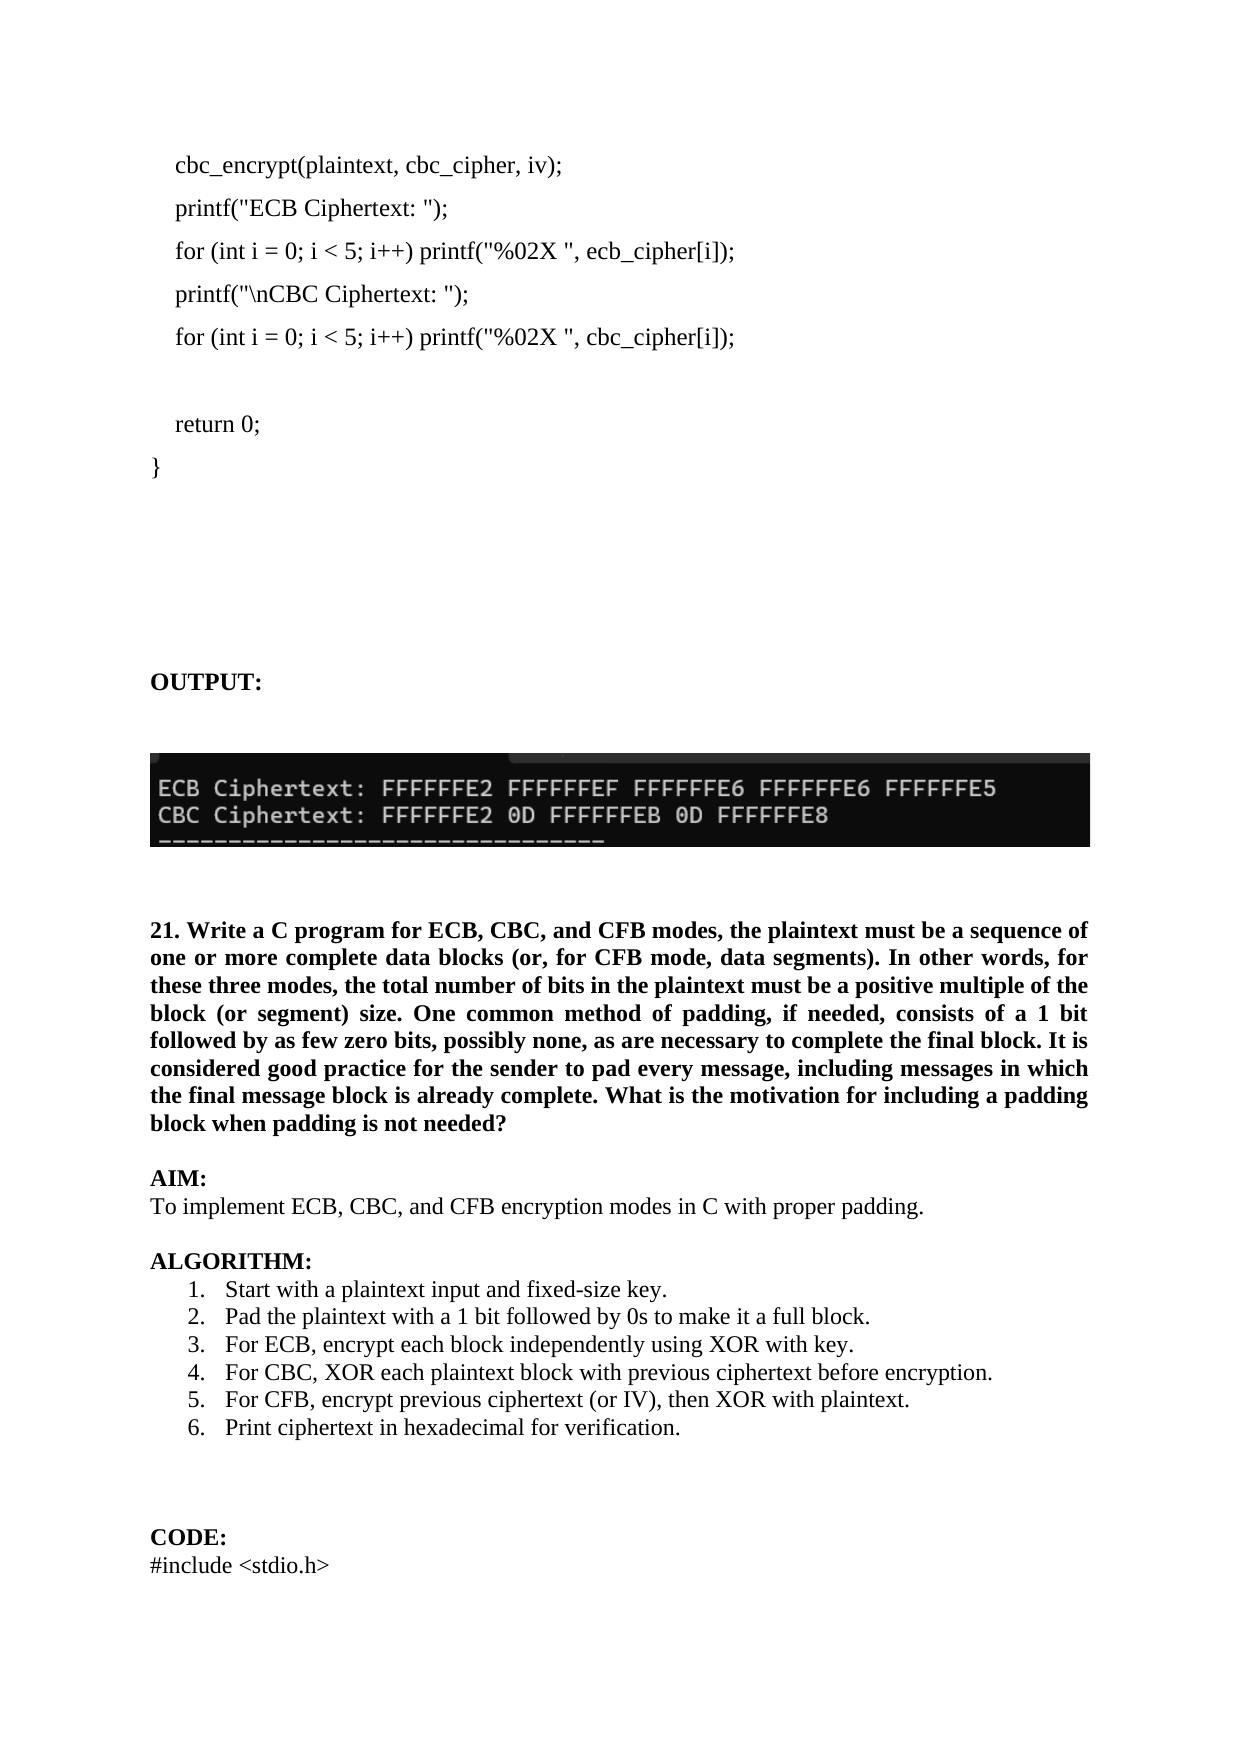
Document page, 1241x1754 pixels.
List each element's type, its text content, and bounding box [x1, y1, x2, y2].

text #include <stdio.h> [150, 1551, 1090, 1578]
text CODE: [150, 1523, 1090, 1551]
text ALGORITHM: [150, 1247, 1090, 1275]
list Pad the plaintext with a 1 bit followed by 0s to make it a full block. [187, 1302, 1090, 1330]
text cbc_encrypt(plaintext, cbc_cipher, iv); [150, 150, 1090, 179]
text printf("\nCBC Ciphertext: "); [150, 279, 1090, 308]
text OUTPUT: [150, 667, 1090, 696]
text To implement ECB, CBC, and CFB encryption modes in C with proper padding. [150, 1192, 1090, 1219]
list For CFB, encrypt previous ciphertext (or IV), then XOR with plaintext. [187, 1385, 1090, 1413]
text } [150, 452, 1090, 481]
text printf("ECB Ciphertext: "); [150, 193, 1090, 222]
list Print ciphertext in hexadecimal for verification. [187, 1413, 1090, 1440]
list For CBC, XOR each plaintext block with previous ciphertext before encryption. [187, 1357, 1090, 1385]
text return 0; [150, 409, 1090, 437]
text 21. Write a C program for ECB, CBC, and CFB modes, the plaintext must be a sequence of one or more complete data blocks (or, for CFB mode, data segments). In other words, for these three modes, the total number of bits in the plaintext must be a positive multiple of the block (or segment) size. One common method of padding, if needed, consists of a 1 bit followed by as few zero bits, possibly none, as are necessary to complete the final block. It is considered good practice for the sender to pad every message, including messages in which the final message block is already complete. What is the motivation for including a padding block when padding is not needed? [150, 916, 1090, 1137]
text for (int i = 0; i < 5; i++) printf("%02X ", ecb_cipher[i]); [150, 236, 1090, 265]
list For ECB, encrypt each block independently using XOR with key. [187, 1330, 1090, 1357]
picture [150, 753, 1091, 847]
text AIM: [150, 1164, 1090, 1192]
list Start with a plaintext input and fixed-size key. [187, 1275, 1090, 1302]
text for (int i = 0; i < 5; i++) printf("%02X ", cbc_cipher[i]); [150, 322, 1090, 351]
